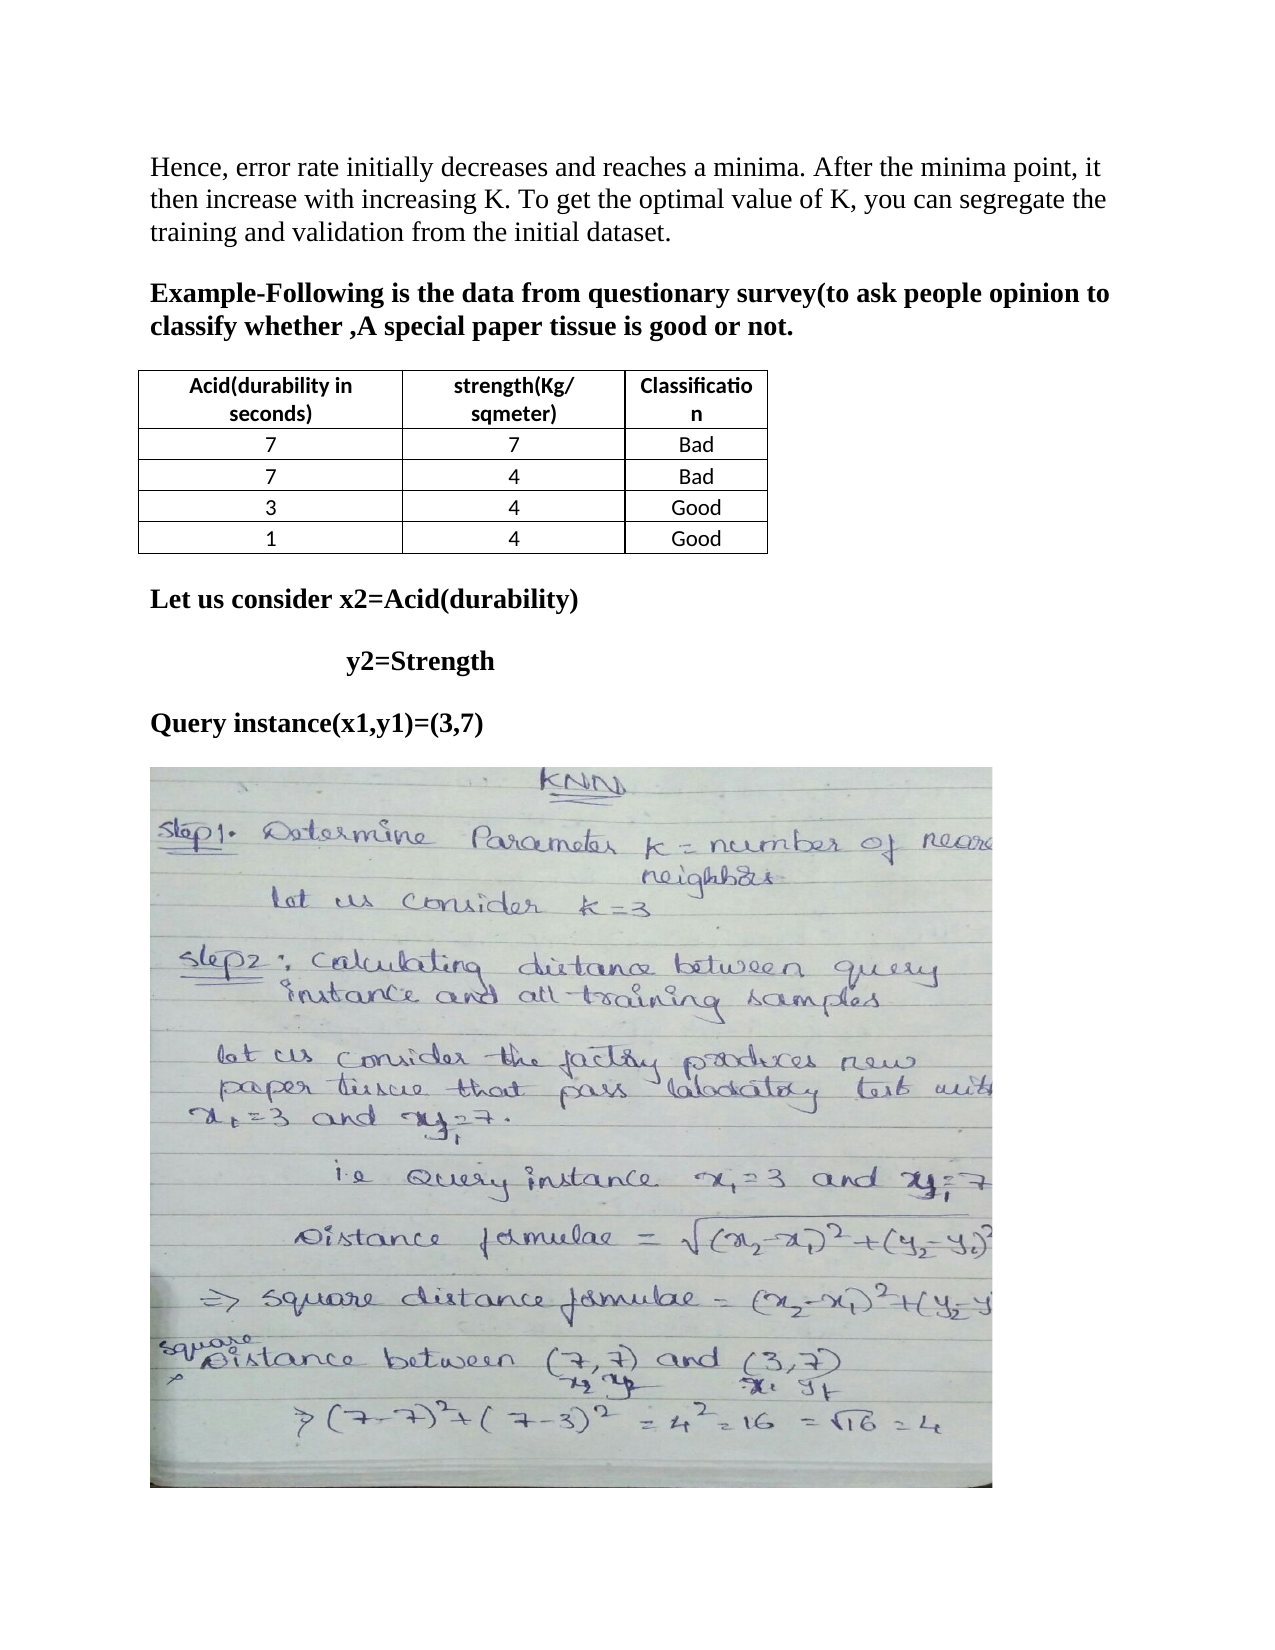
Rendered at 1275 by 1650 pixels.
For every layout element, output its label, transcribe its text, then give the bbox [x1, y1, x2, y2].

table_cell 4 [403, 522, 624, 552]
table_cell 7 [139, 460, 402, 490]
subtitle Hence, error rate initially decreases and reaches a minima. After the minima point, it then increase with increasing K. To get the optimal value of K, you can segregate the training and validation from the initial dataset. [150, 150, 1125, 247]
table_cell 3 [139, 491, 402, 521]
subtitle y2=Strength [150, 644, 1125, 677]
table_cell 4 [403, 491, 624, 521]
subtitle Query instance(x1,y1)=(3,7) [150, 706, 1125, 738]
table_cell Bad [626, 429, 767, 459]
subtitle Example-Following is the data from questionary survey(to ask people opinion to classify whether ,A special paper tissue is good or not. [150, 276, 1125, 341]
table_cell 7 [403, 429, 624, 459]
table_header Classification [626, 371, 767, 427]
table_header strength(Kg/sqmeter) [403, 371, 624, 427]
table_cell Bad [626, 460, 767, 490]
table_cell Good [626, 522, 767, 552]
table_cell 7 [139, 429, 402, 459]
table_cell 4 [403, 460, 624, 490]
table_cell 1 [139, 522, 402, 552]
picture [150, 767, 993, 1488]
table_header Acid(durability in seconds) [139, 371, 402, 427]
table_cell Good [626, 491, 767, 521]
subtitle Let us consider x2=Acid(durability) [150, 583, 1125, 615]
